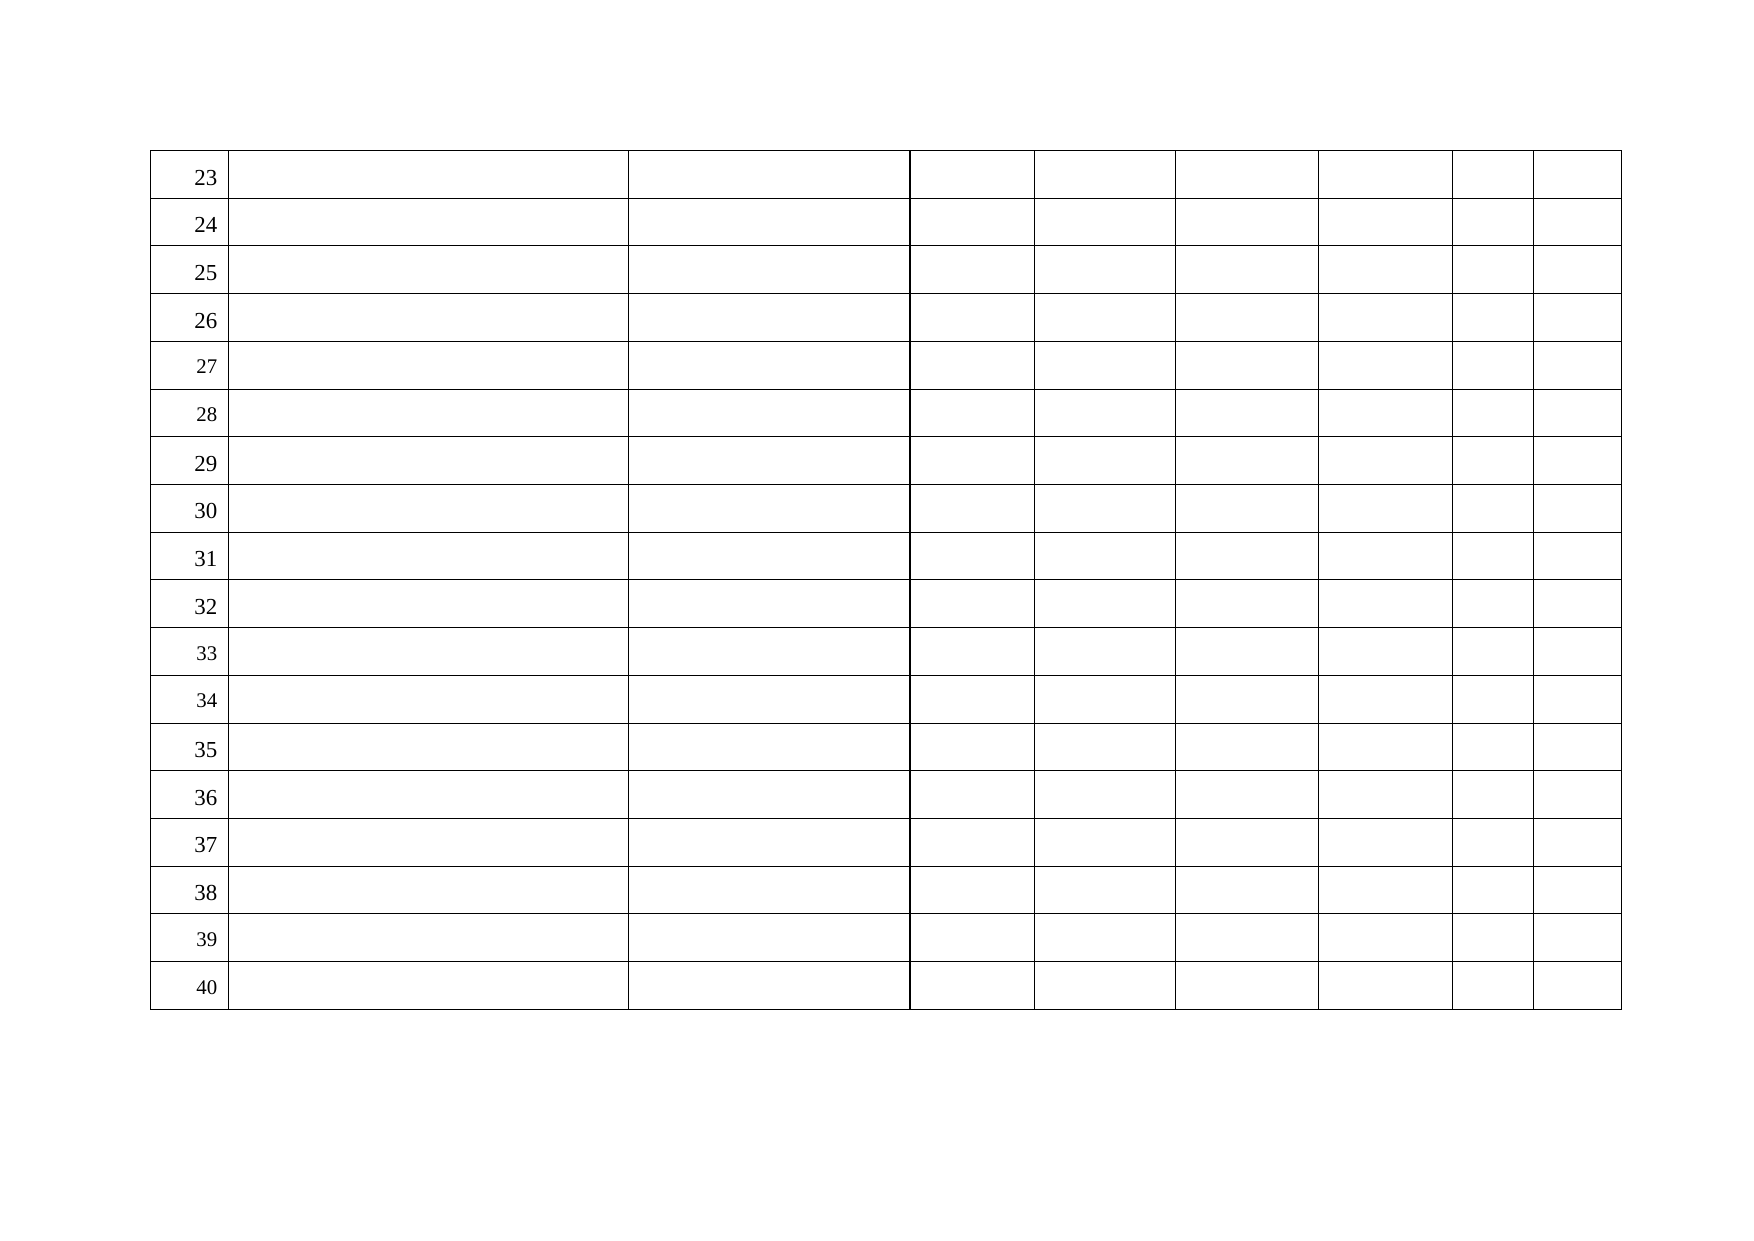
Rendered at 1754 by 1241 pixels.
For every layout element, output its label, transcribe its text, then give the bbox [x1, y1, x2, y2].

table_cell [229, 771, 628, 818]
table_cell [1035, 294, 1175, 341]
table_cell [1534, 246, 1621, 293]
table_cell [1319, 199, 1452, 245]
table_cell [911, 199, 1034, 245]
table_cell 39 [151, 914, 228, 961]
table_cell [629, 580, 909, 627]
table_cell [629, 342, 909, 388]
table_cell [1453, 533, 1533, 579]
table_cell [1035, 724, 1175, 770]
table_cell [229, 342, 628, 388]
table_cell [1176, 437, 1318, 484]
table_cell [1176, 533, 1318, 579]
table_cell [911, 342, 1034, 388]
table_cell 25 [151, 246, 228, 293]
table_cell [911, 914, 1034, 961]
table_cell [1176, 914, 1318, 961]
table_cell [911, 151, 1034, 198]
table_cell [1035, 771, 1175, 818]
table_cell [1453, 437, 1533, 484]
table_cell [1453, 771, 1533, 818]
table_cell [911, 294, 1034, 341]
table_cell 24 [151, 199, 228, 245]
table_cell [629, 485, 909, 532]
table_cell [1453, 724, 1533, 770]
table_cell [1534, 199, 1621, 245]
table_cell [911, 246, 1034, 293]
table_cell [1319, 724, 1452, 770]
table_cell [1534, 962, 1621, 1009]
table_cell [1035, 199, 1175, 245]
table_cell [629, 294, 909, 341]
table_cell [1176, 628, 1318, 675]
table_cell [1534, 867, 1621, 913]
table_cell [229, 676, 628, 722]
table_cell [629, 962, 909, 1009]
table_cell [911, 485, 1034, 532]
table_cell [911, 580, 1034, 627]
table_cell [1453, 914, 1533, 961]
table_cell 28 [151, 390, 228, 436]
table_cell [629, 437, 909, 484]
table_cell [1176, 867, 1318, 913]
table_cell [1176, 580, 1318, 627]
table_cell 37 [151, 819, 228, 866]
table_cell [229, 962, 628, 1009]
table_cell [1176, 294, 1318, 341]
table_cell [629, 771, 909, 818]
table_cell [1534, 390, 1621, 436]
table_cell [1453, 580, 1533, 627]
table_cell [229, 294, 628, 341]
table_cell [1453, 485, 1533, 532]
table_cell [1035, 437, 1175, 484]
table_cell [629, 390, 909, 436]
table_cell [1176, 199, 1318, 245]
table_cell [1035, 246, 1175, 293]
table_cell [229, 724, 628, 770]
table_cell 23 [151, 151, 228, 198]
table_cell [1319, 342, 1452, 388]
table_cell [1534, 485, 1621, 532]
table_cell 38 [151, 867, 228, 913]
table_cell [629, 533, 909, 579]
table_cell [1453, 151, 1533, 198]
table_cell [1319, 628, 1452, 675]
table_cell [229, 199, 628, 245]
table_cell [629, 676, 909, 722]
table_cell [1319, 533, 1452, 579]
table_cell [629, 867, 909, 913]
table_cell [1176, 962, 1318, 1009]
table_cell [229, 437, 628, 484]
table_cell [911, 437, 1034, 484]
table_cell [1453, 342, 1533, 388]
table_cell [911, 628, 1034, 675]
table_cell [629, 199, 909, 245]
table_cell 40 [151, 962, 228, 1009]
table_cell [229, 151, 628, 198]
table_cell 35 [151, 724, 228, 770]
table_cell [629, 151, 909, 198]
table_cell 27 [151, 342, 228, 388]
table_cell [229, 914, 628, 961]
table_cell [1035, 914, 1175, 961]
table_cell [1453, 628, 1533, 675]
table_cell [1319, 580, 1452, 627]
table_cell [1319, 485, 1452, 532]
table_cell [1453, 294, 1533, 341]
table_cell [1534, 628, 1621, 675]
table_cell [229, 246, 628, 293]
table_cell [1035, 580, 1175, 627]
table_cell [1176, 724, 1318, 770]
table_cell [1035, 533, 1175, 579]
table_cell [229, 628, 628, 675]
table_cell [1176, 771, 1318, 818]
table_cell [1176, 246, 1318, 293]
table_cell [1035, 485, 1175, 532]
table_cell [1534, 771, 1621, 818]
table_cell [229, 485, 628, 532]
table_cell 29 [151, 437, 228, 484]
table_cell [1176, 342, 1318, 388]
table_cell [1319, 771, 1452, 818]
table_cell 32 [151, 580, 228, 627]
table_cell [629, 724, 909, 770]
table_cell [1035, 819, 1175, 866]
table_cell [1534, 914, 1621, 961]
table_cell [1453, 676, 1533, 722]
table_cell [229, 867, 628, 913]
table_cell [1319, 914, 1452, 961]
table_cell [1035, 867, 1175, 913]
table_cell [1035, 390, 1175, 436]
table_cell 30 [151, 485, 228, 532]
table_cell [229, 819, 628, 866]
table_cell [1176, 151, 1318, 198]
table_cell [1319, 819, 1452, 866]
table_cell [1035, 962, 1175, 1009]
table_cell [1534, 580, 1621, 627]
table_cell [1534, 294, 1621, 341]
table_cell 31 [151, 533, 228, 579]
table_cell [1035, 342, 1175, 388]
table_cell [911, 533, 1034, 579]
table_cell [1534, 533, 1621, 579]
table_cell [911, 676, 1034, 722]
table_cell [911, 390, 1034, 436]
table_cell [1319, 437, 1452, 484]
table_cell [1534, 676, 1621, 722]
table_cell [1534, 342, 1621, 388]
table_cell [1176, 485, 1318, 532]
table_cell 26 [151, 294, 228, 341]
table_cell [1319, 151, 1452, 198]
table_cell [911, 771, 1034, 818]
table_cell 33 [151, 628, 228, 675]
table_cell [1176, 676, 1318, 722]
table_cell [1453, 962, 1533, 1009]
table_cell [1319, 390, 1452, 436]
table_cell [629, 246, 909, 293]
table_cell [1534, 724, 1621, 770]
table_cell [229, 390, 628, 436]
table_cell [629, 628, 909, 675]
table_cell [1035, 676, 1175, 722]
table_cell [1453, 819, 1533, 866]
table_cell [1453, 199, 1533, 245]
table_cell [1453, 246, 1533, 293]
table_cell [629, 914, 909, 961]
table_cell [1176, 390, 1318, 436]
table_cell 34 [151, 676, 228, 722]
table_cell [1319, 294, 1452, 341]
table_cell [1319, 676, 1452, 722]
table_cell [1534, 819, 1621, 866]
table_cell 36 [151, 771, 228, 818]
table_cell [1534, 151, 1621, 198]
table_cell [229, 580, 628, 627]
table_cell [1453, 390, 1533, 436]
table_cell [1319, 962, 1452, 1009]
table_cell [229, 533, 628, 579]
table_cell [911, 867, 1034, 913]
table_cell [1453, 867, 1533, 913]
table_cell [911, 819, 1034, 866]
table_cell [629, 819, 909, 866]
table_cell [911, 962, 1034, 1009]
table_cell [1319, 246, 1452, 293]
table_cell [1035, 628, 1175, 675]
table_cell [911, 724, 1034, 770]
table_cell [1534, 437, 1621, 484]
table_cell [1319, 867, 1452, 913]
table_cell [1176, 819, 1318, 866]
table_cell [1035, 151, 1175, 198]
